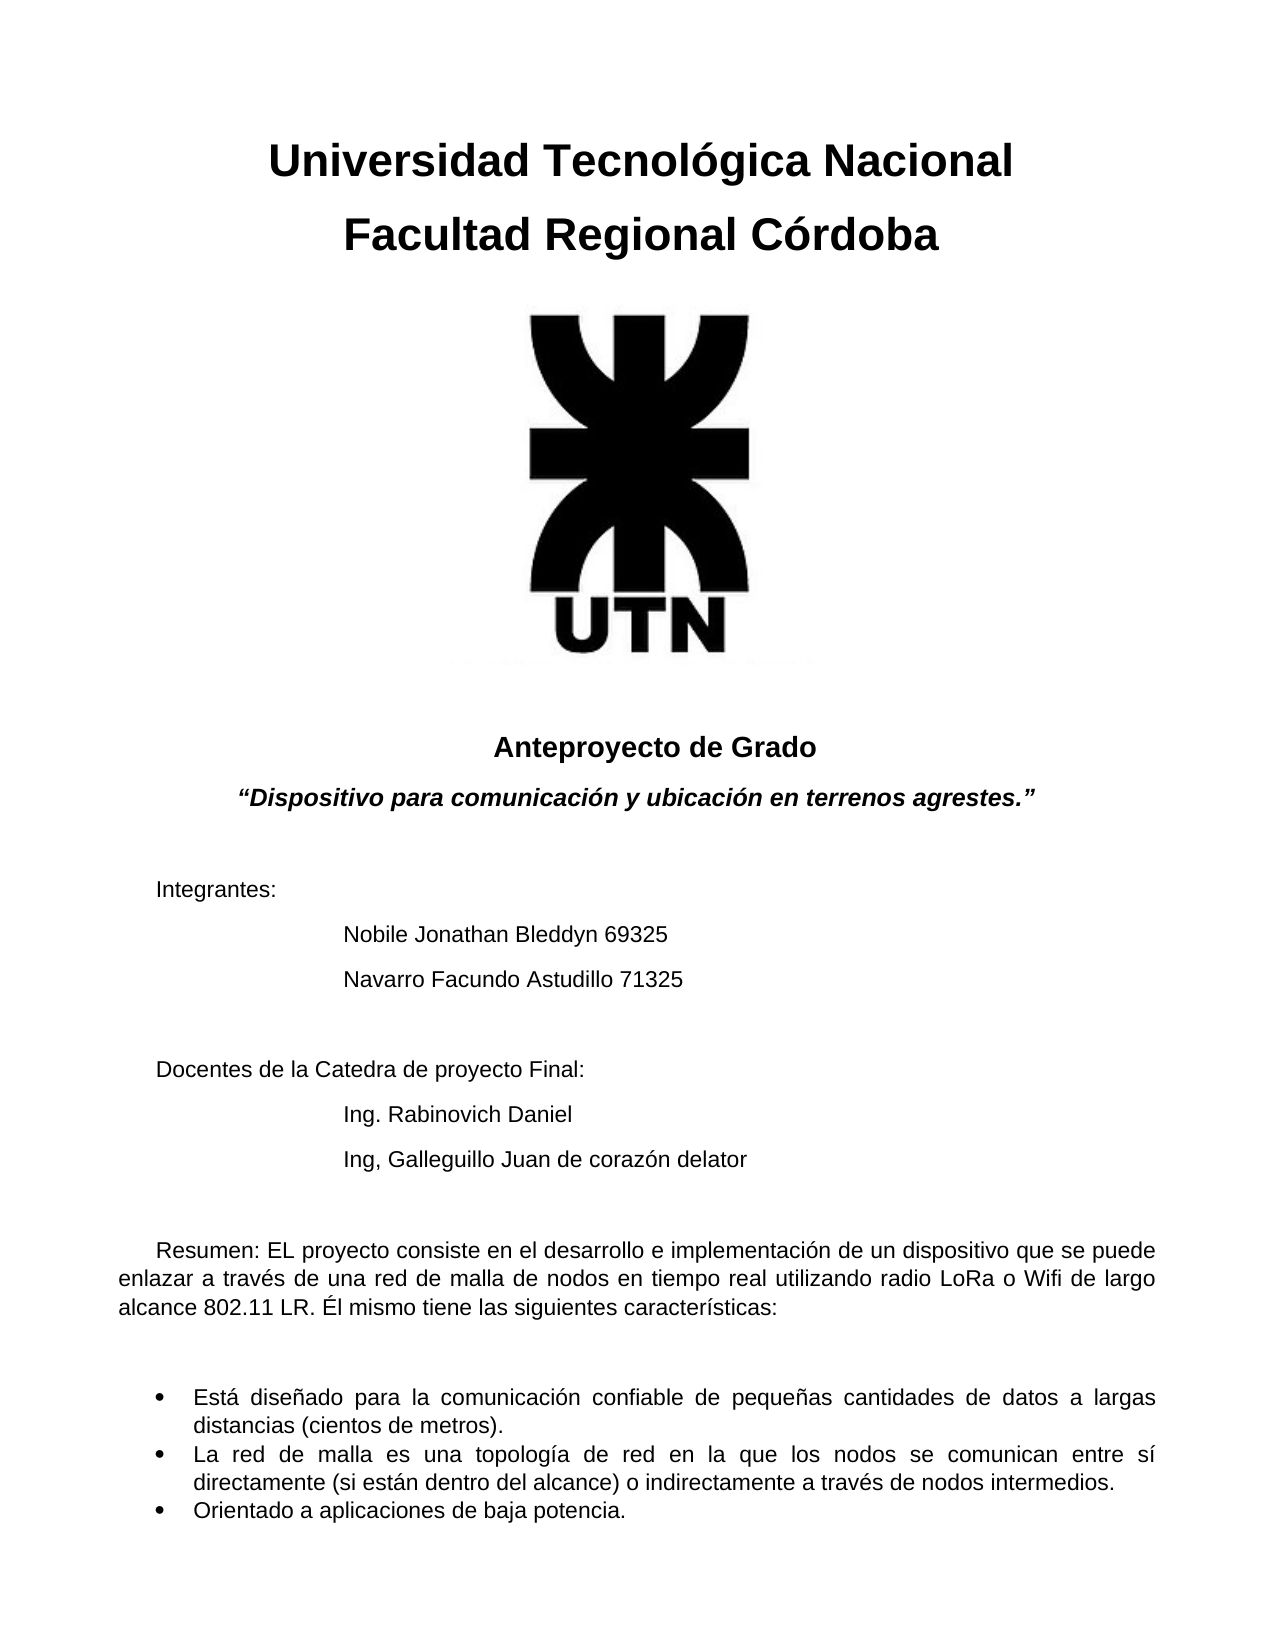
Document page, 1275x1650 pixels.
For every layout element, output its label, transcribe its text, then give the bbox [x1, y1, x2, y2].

text Navarro Facundo Astudillo 71325 [118, 966, 1157, 992]
text Facultad Regional Córdoba [268, 207, 1157, 260]
text Anteproyecto de Grado [418, 730, 1157, 764]
list La red de malla es una topología de red en la que los nodos se comunican entre sí directamente (si están dentro del alcance) o indirectamente a través de nodos intermedios. [156, 1441, 1157, 1495]
text Ing, Galleguillo Juan de corazón delator [118, 1146, 1157, 1173]
text Nobile Jonathan Bleddyn 69325 [118, 921, 1157, 947]
text Resumen: EL proyecto consiste en el desarrollo e implementación de un dispositivo que se puede enlazar a través de una red de malla de nodos en tiempo real utilizando radio LoRa o Wifi de largo alcance 802.11 LR. Él mismo tiene las siguientes características: [118, 1237, 1157, 1320]
list Está diseñado para la comunicación confiable de pequeñas cantidades de datos a largas distancias (cientos de metros). [156, 1384, 1157, 1438]
text “Dispositivo para comunicación y ubicación en terrenos agrestes.” [118, 783, 1157, 812]
text Universidad Tecnológica Nacional [193, 134, 1157, 186]
list Orientado a aplicaciones de baja potencia. [156, 1497, 1157, 1524]
text Ing. Rabinovich Daniel [118, 1101, 1157, 1128]
text Integrantes: [118, 876, 1157, 902]
text Docentes de la Catedra de proyecto Final: [118, 1056, 1157, 1083]
picture [450, 280, 826, 665]
